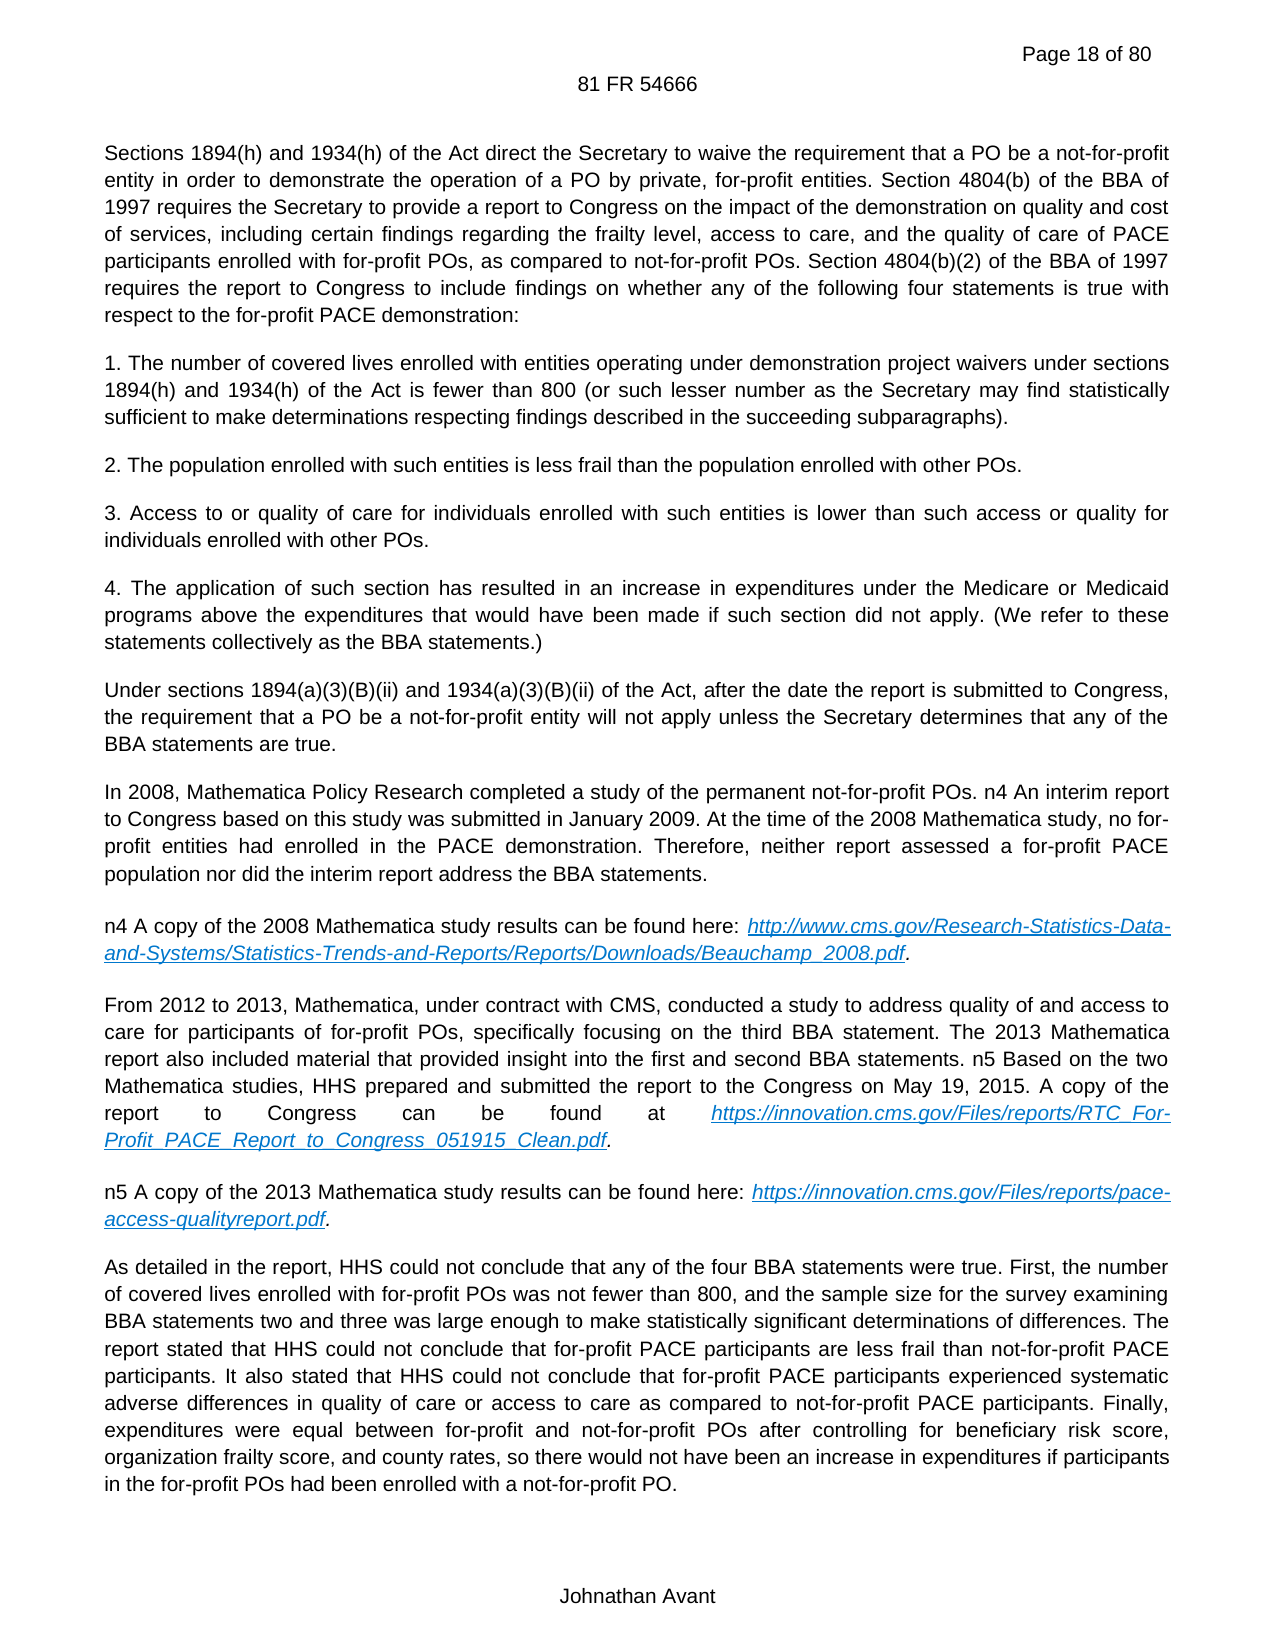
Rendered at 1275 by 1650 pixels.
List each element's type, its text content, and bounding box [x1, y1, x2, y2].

text In 2008, Mathematica Policy Research completed a study of the permanent not-for-profit POs. n4 An interim report to Congress based on this study was submitted in January 2009. At the time of the 2008 Mathematica study, no for-profit entities had enrolled in the PACE demonstration. Therefore, neither report assessed a for-profit PACE population nor did the interim report address the BBA statements. [104, 777, 1171, 885]
text 3. Access to or quality of care for individuals enrolled with such entities is lower than such access or quality for individuals enrolled with other POs. [104, 498, 1171, 552]
text n5 A copy of the 2013 Mathematica study results can be found here: https://innovation.cms.gov/Files/reports/pace-access-qualityreport.pdf. [104, 1177, 1171, 1231]
text From 2012 to 2013, Mathematica, under contract with CMS, conducted a study to address quality of and access to care for participants of for-profit POs, specifically focusing on the third BBA statement. The 2013 Mathematica report also included material that provided insight into the first and second BBA statements. n5 Based on the two Mathematica studies, HHS prepared and submitted the report to the Congress on May 19, 2015. A copy of the report to Congress can be found at https://innovation.cms.gov/Files/reports/RTC_For-Profit_PACE_Report_to_Congress_051915_Clean.pdf. [104, 989, 1171, 1152]
text 1. The number of covered lives enrolled with entities operating under demonstration project waivers under sections 1894(h) and 1934(h) of the Act is fewer than 800 (or such lesser number as the Secretary may find statistically sufficient to make determinations respecting findings described in the succeeding subparagraphs). [104, 348, 1171, 429]
text Sections 1894(h) and 1934(h) of the Act direct the Secretary to waive the requirement that a PO be a not-for-profit entity in order to demonstrate the operation of a PO by private, for-profit entities. Section 4804(b) of the BBA of 1997 requires the Secretary to provide a report to Congress on the impact of the demonstration on quality and cost of services, including certain findings regarding the frailty level, access to care, and the quality of care of PACE participants enrolled with for-profit POs, as compared to not-for-profit POs. Section 4804(b)(2) of the BBA of 1997 requires the report to Congress to include findings on whether any of the following four statements is true with respect to the for-profit PACE demonstration: [104, 137, 1171, 327]
text 2. The population enrolled with such entities is less frail than the population enrolled with other POs. [104, 450, 1171, 477]
text n4 A copy of the 2008 Mathematica study results can be found here: http://www.cms.gov/Research-Statistics-Data-and-Systems/Statistics-Trends-and-Reports/Reports/Downloads/Beauchamp_2008.pdf. [104, 910, 1171, 964]
text Under sections 1894(a)(3)(B)(ii) and 1934(a)(3)(B)(ii) of the Act, after the date the report is submitted to Congress, the requirement that a PO be a not-for-profit entity will not apply unless the Secretary determines that any of the BBA statements are true. [104, 675, 1171, 756]
text As detailed in the report, HHS could not conclude that any of the four BBA statements were true. First, the number of covered lives enrolled with for-profit POs was not fewer than 800, and the sample size for the survey examining BBA statements two and three was large enough to make statistically significant determinations of differences. The report stated that HHS could not conclude that for-profit PACE participants are less frail than not-for-profit PACE participants. It also stated that HHS could not conclude that for-profit PACE participants experienced systematic adverse differences in quality of care or access to care as compared to not-for-profit PACE participants. Finally, expenditures were equal between for-profit and not-for-profit POs after controlling for beneficiary risk score, organization frailty score, and county rates, so there would not have been an increase in expenditures if participants in the for-profit POs had been enrolled with a not-for-profit PO. [104, 1252, 1171, 1496]
text 4. The application of such section has resulted in an increase in expenditures under the Medicare or Medicaid programs above the expenditures that would have been made if such section did not apply. (We refer to these statements collectively as the BBA statements.) [104, 573, 1171, 654]
